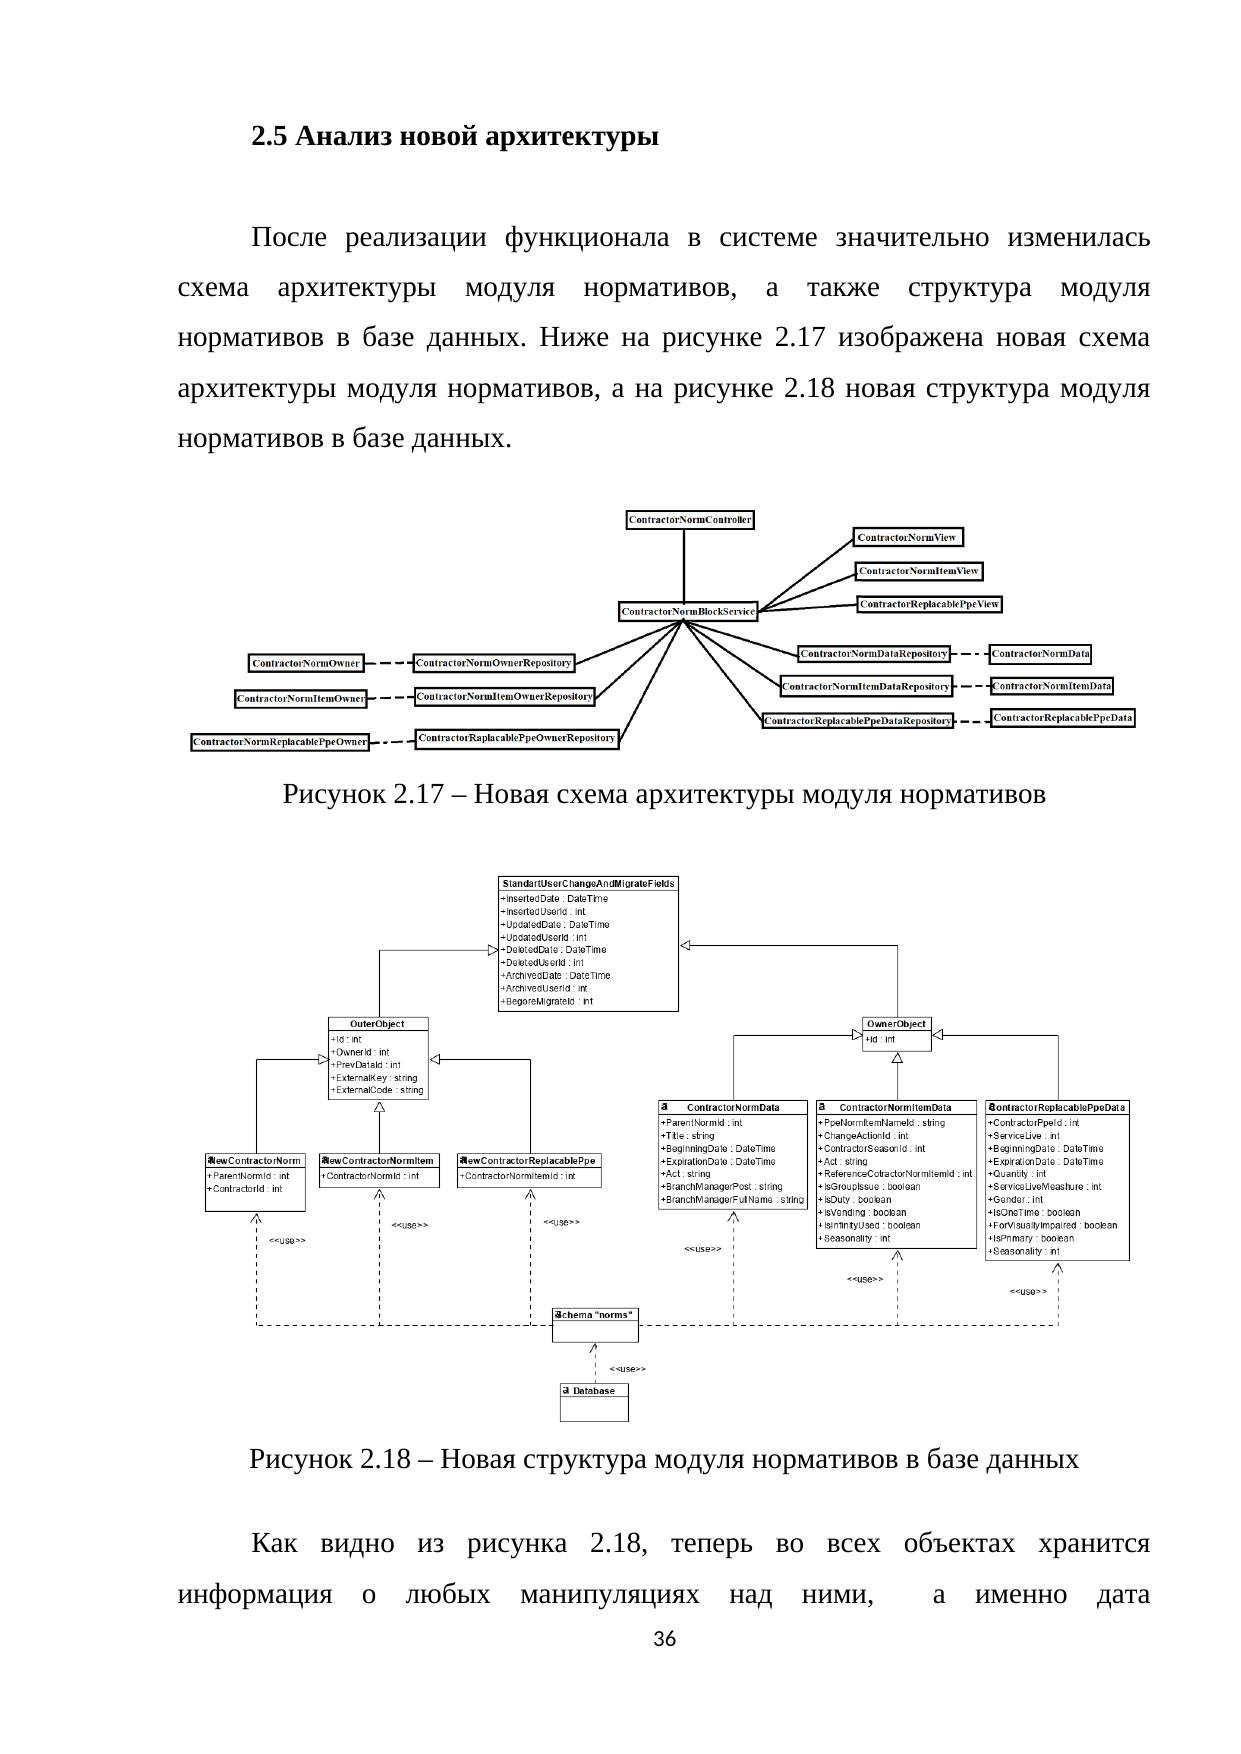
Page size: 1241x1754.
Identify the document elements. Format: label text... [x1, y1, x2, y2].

picture [189, 859, 1140, 1425]
text Рисунок 2.17 – Новая схема архитектуры модуля нормативов [177, 776, 1152, 809]
text 2.5 Анализ новой архитектуры [177, 118, 1152, 152]
text Рисунок 2.18 – Новая структура модуля нормативов в базе данных [177, 1442, 1152, 1475]
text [177, 1525, 1152, 1609]
picture [186, 503, 1143, 759]
text После реализации функционала в системе значительно изменилась схема архитектуры модуля нормативов, а также структура модуля нормативов в базе данных. Ниже на рисунке 2.17 изображена новая схема архитектуры модуля нормативов, а на рисунке 2.18 новая структура модуля нормативов в базе данных. [177, 219, 1152, 453]
